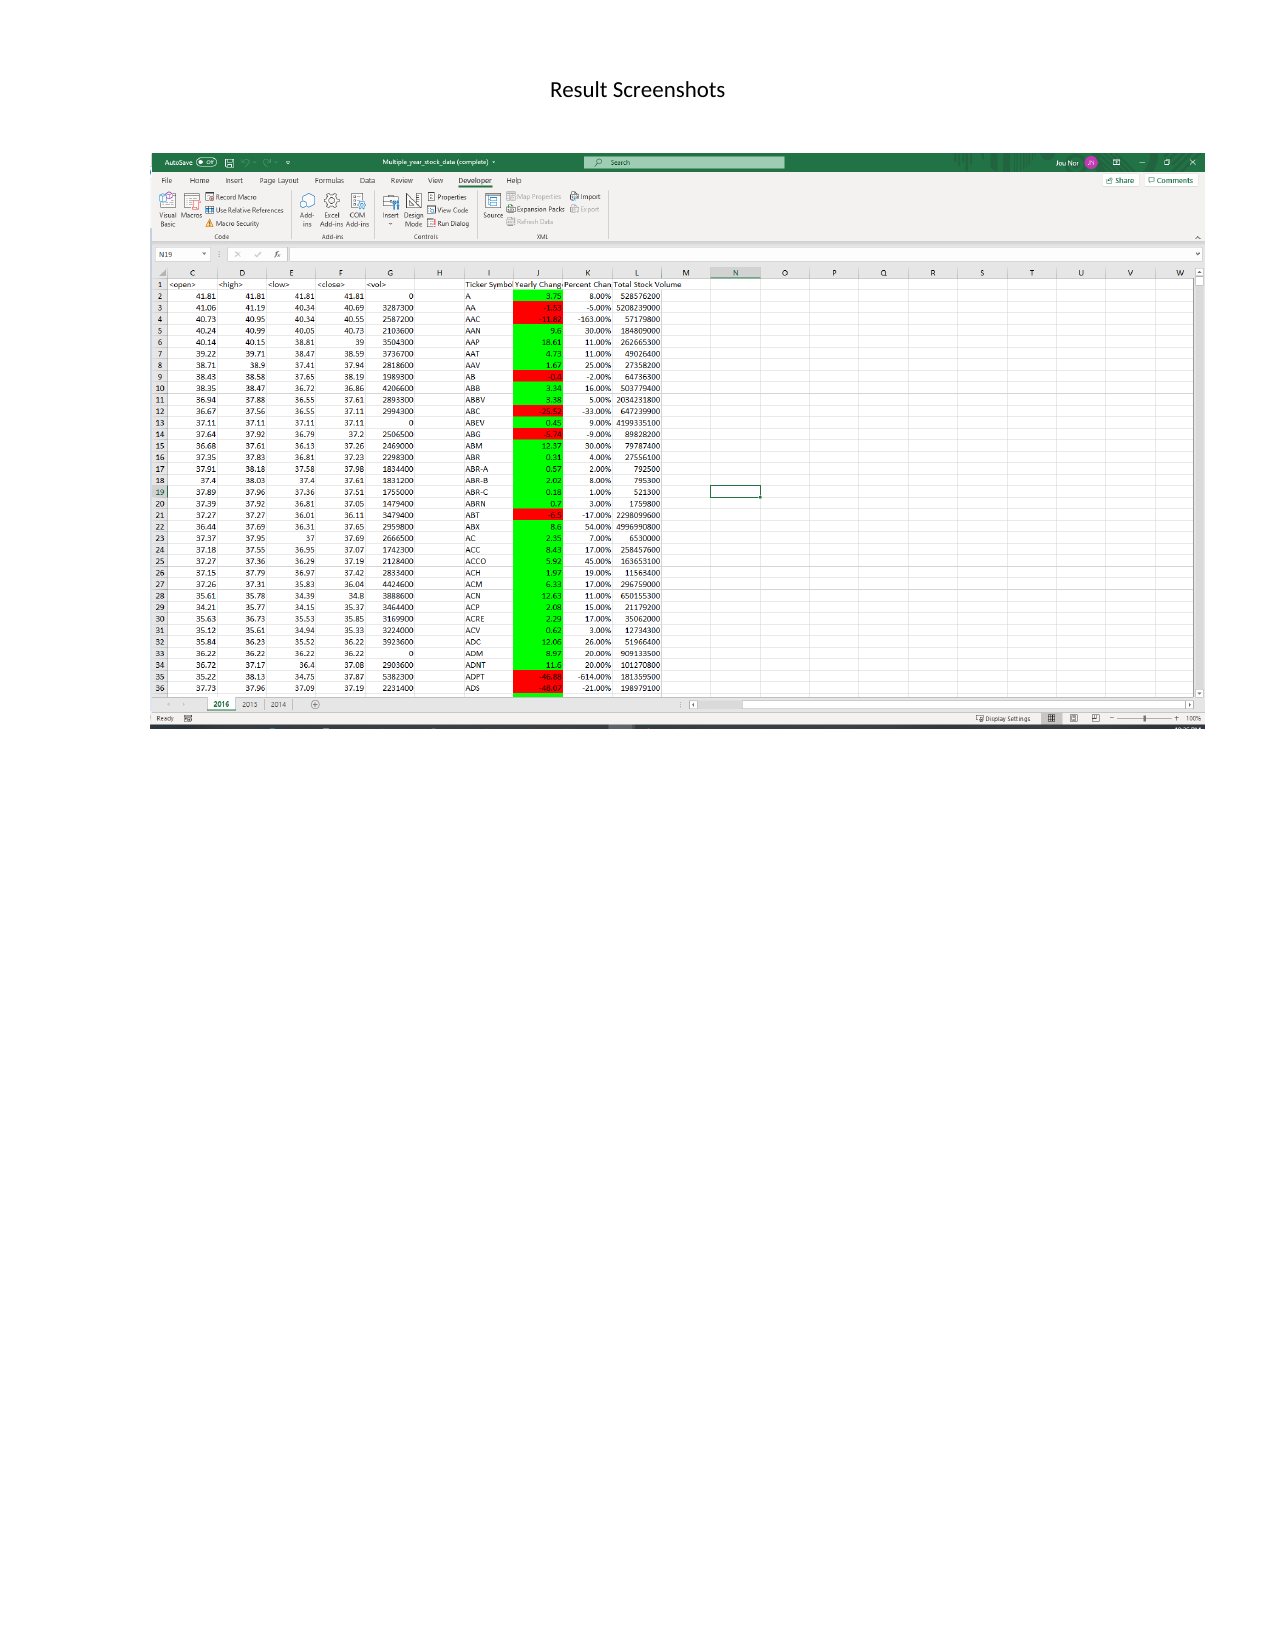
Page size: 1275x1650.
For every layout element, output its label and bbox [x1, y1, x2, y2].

picture [150, 153, 1205, 729]
